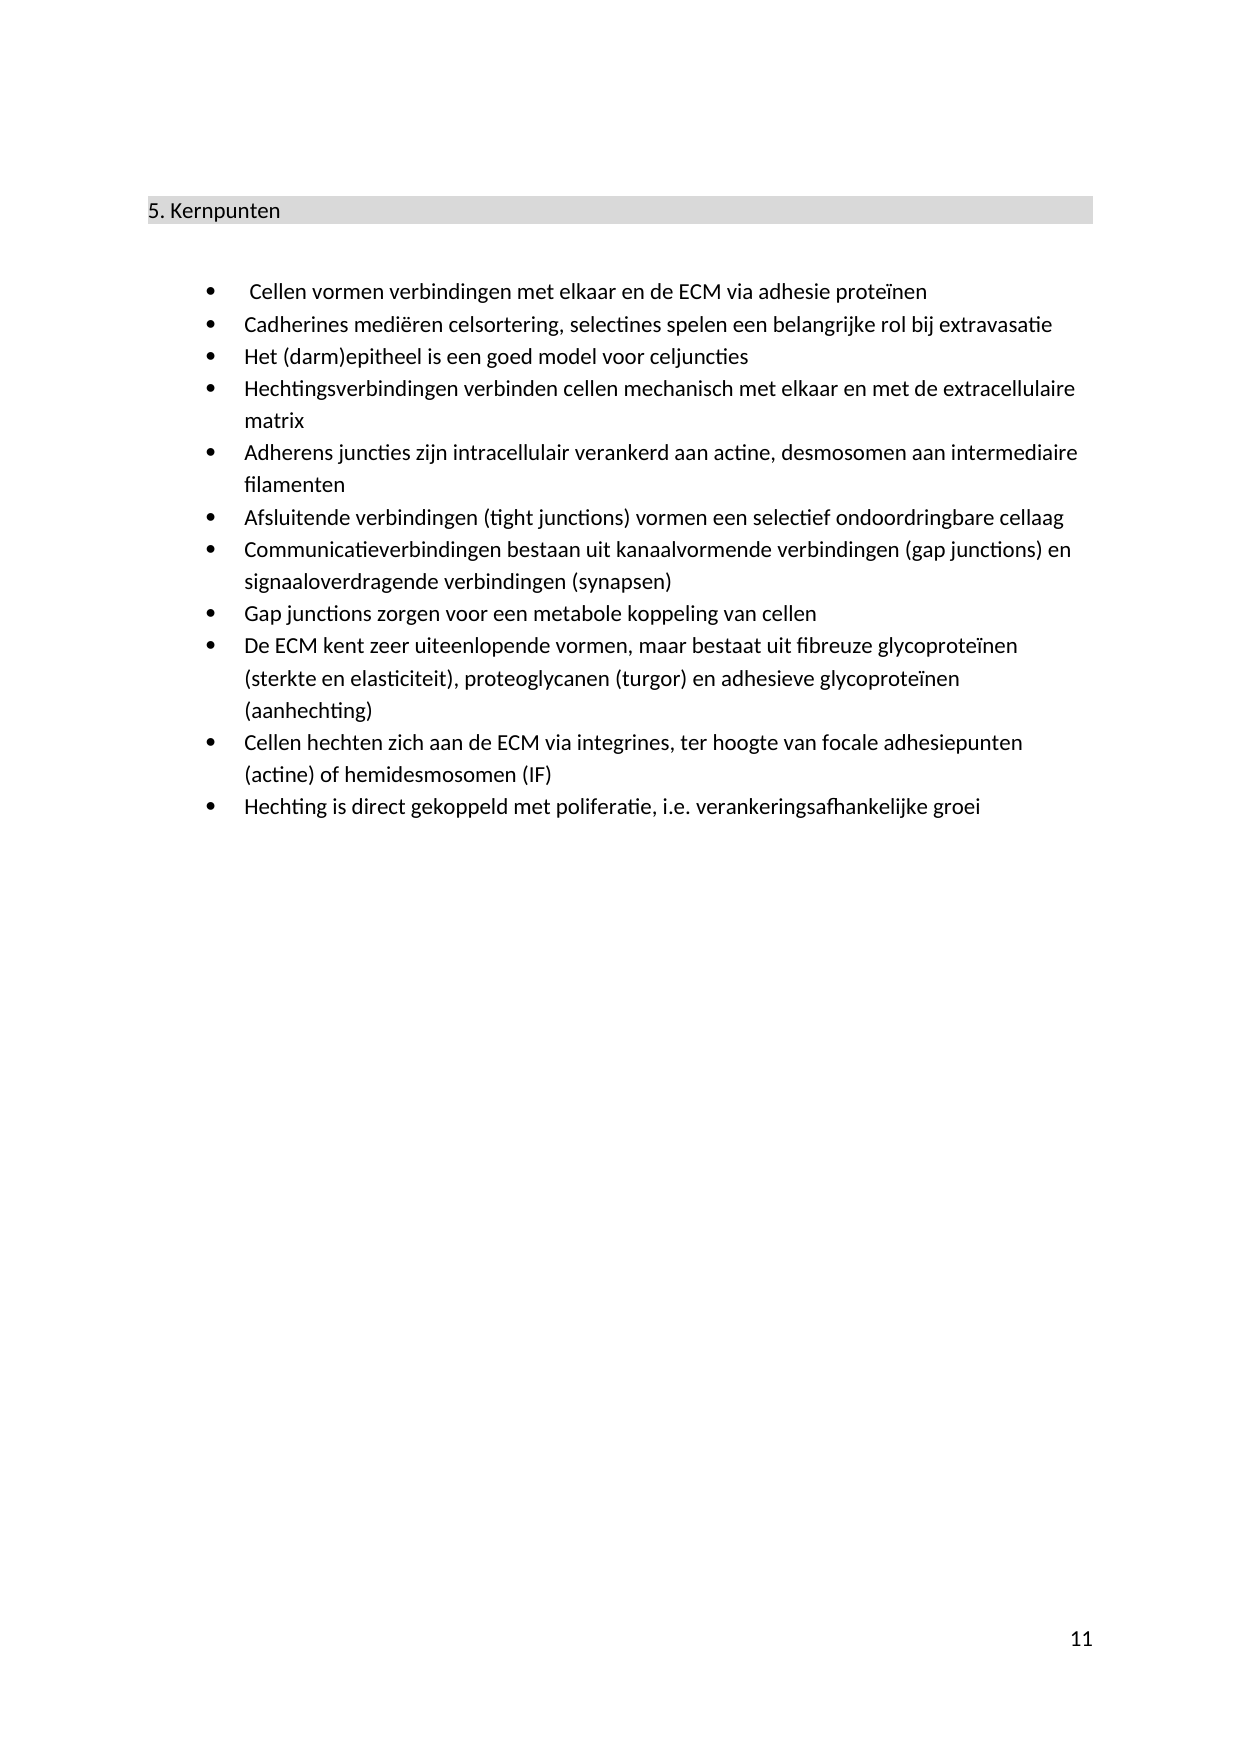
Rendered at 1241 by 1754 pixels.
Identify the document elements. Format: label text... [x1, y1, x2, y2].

list Cadherines mediëren celsortering, selectines spelen een belangrijke rol bij extravasatie [207, 310, 1093, 338]
list Hechtingsverbindingen verbinden cellen mechanisch met elkaar en met de extracellulaire matrix [207, 374, 1093, 434]
list Hechting is direct gekoppeld met poliferatie, i.e. verankeringsafhankelijke groei [207, 792, 1093, 821]
list Cellen vormen verbindingen met elkaar en de ECM via adhesie proteïnen [207, 277, 1093, 306]
list Cellen hechten zich aan de ECM via integrines, ter hoogte van focale adhesiepunten (actine) of hemidesmosomen (IF) [207, 728, 1093, 788]
text 5. Kernpunten [148, 196, 1093, 224]
list Afsluitende verbindingen (tight junctions) vormen een selectief ondoordringbare cellaag [207, 503, 1093, 531]
list De ECM kent zeer uiteenlopende vormen, maar bestaat uit fibreuze glycoproteïnen (sterkte en elasticiteit), proteoglycanen (turgor) en adhesieve glycoproteïnen (aanhechting) [207, 632, 1093, 724]
list Communicatieverbindingen bestaan uit kanaalvormende verbindingen (gap junctions) en signaaloverdragende verbindingen (synapsen) [207, 535, 1093, 595]
list Het (darm)epitheel is een goed model voor celjuncties [207, 342, 1093, 370]
list Adherens juncties zijn intracellulair verankerd aan actine, desmosomen aan intermediaire filamenten [207, 438, 1093, 499]
list Gap junctions zorgen voor een metabole koppeling van cellen [207, 599, 1093, 627]
